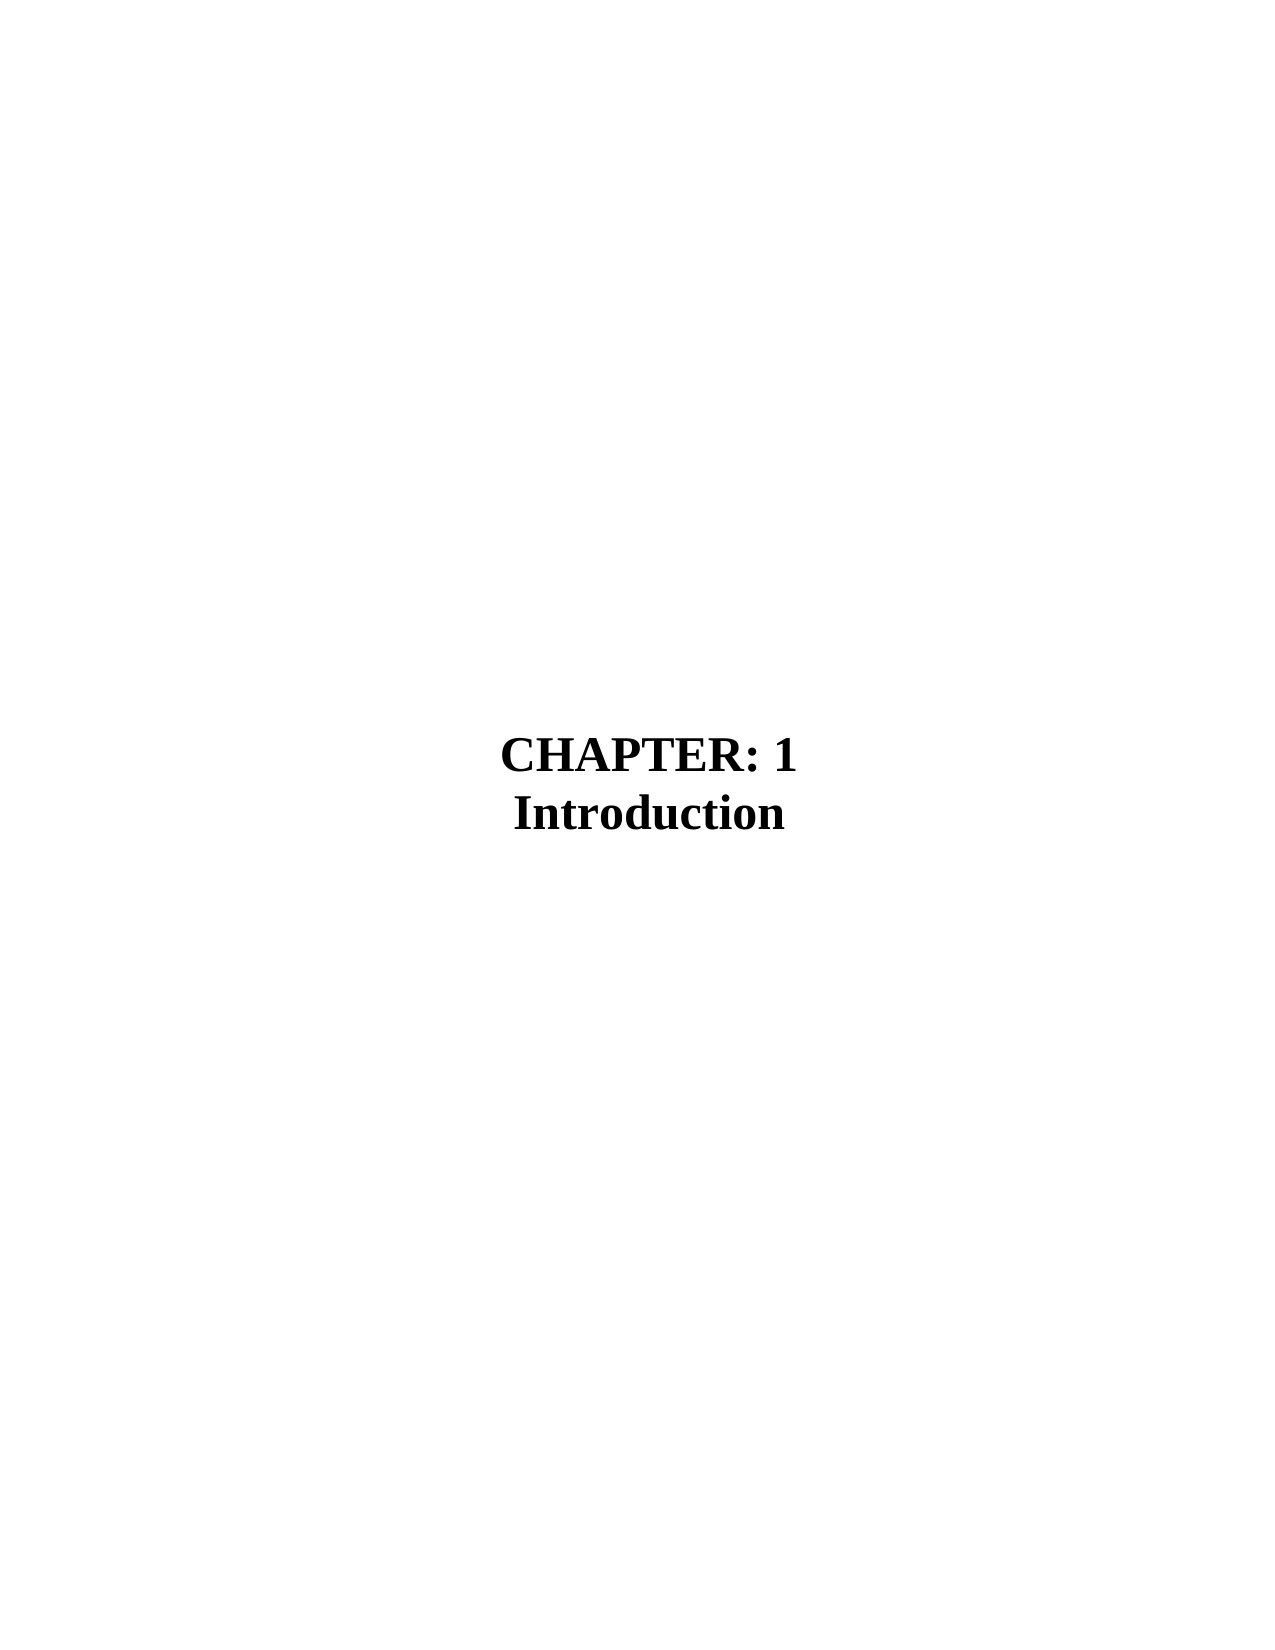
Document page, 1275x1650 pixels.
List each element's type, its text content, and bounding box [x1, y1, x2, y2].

text Introduction [133, 782, 1164, 840]
text CHAPTER: 1 [133, 725, 1164, 782]
